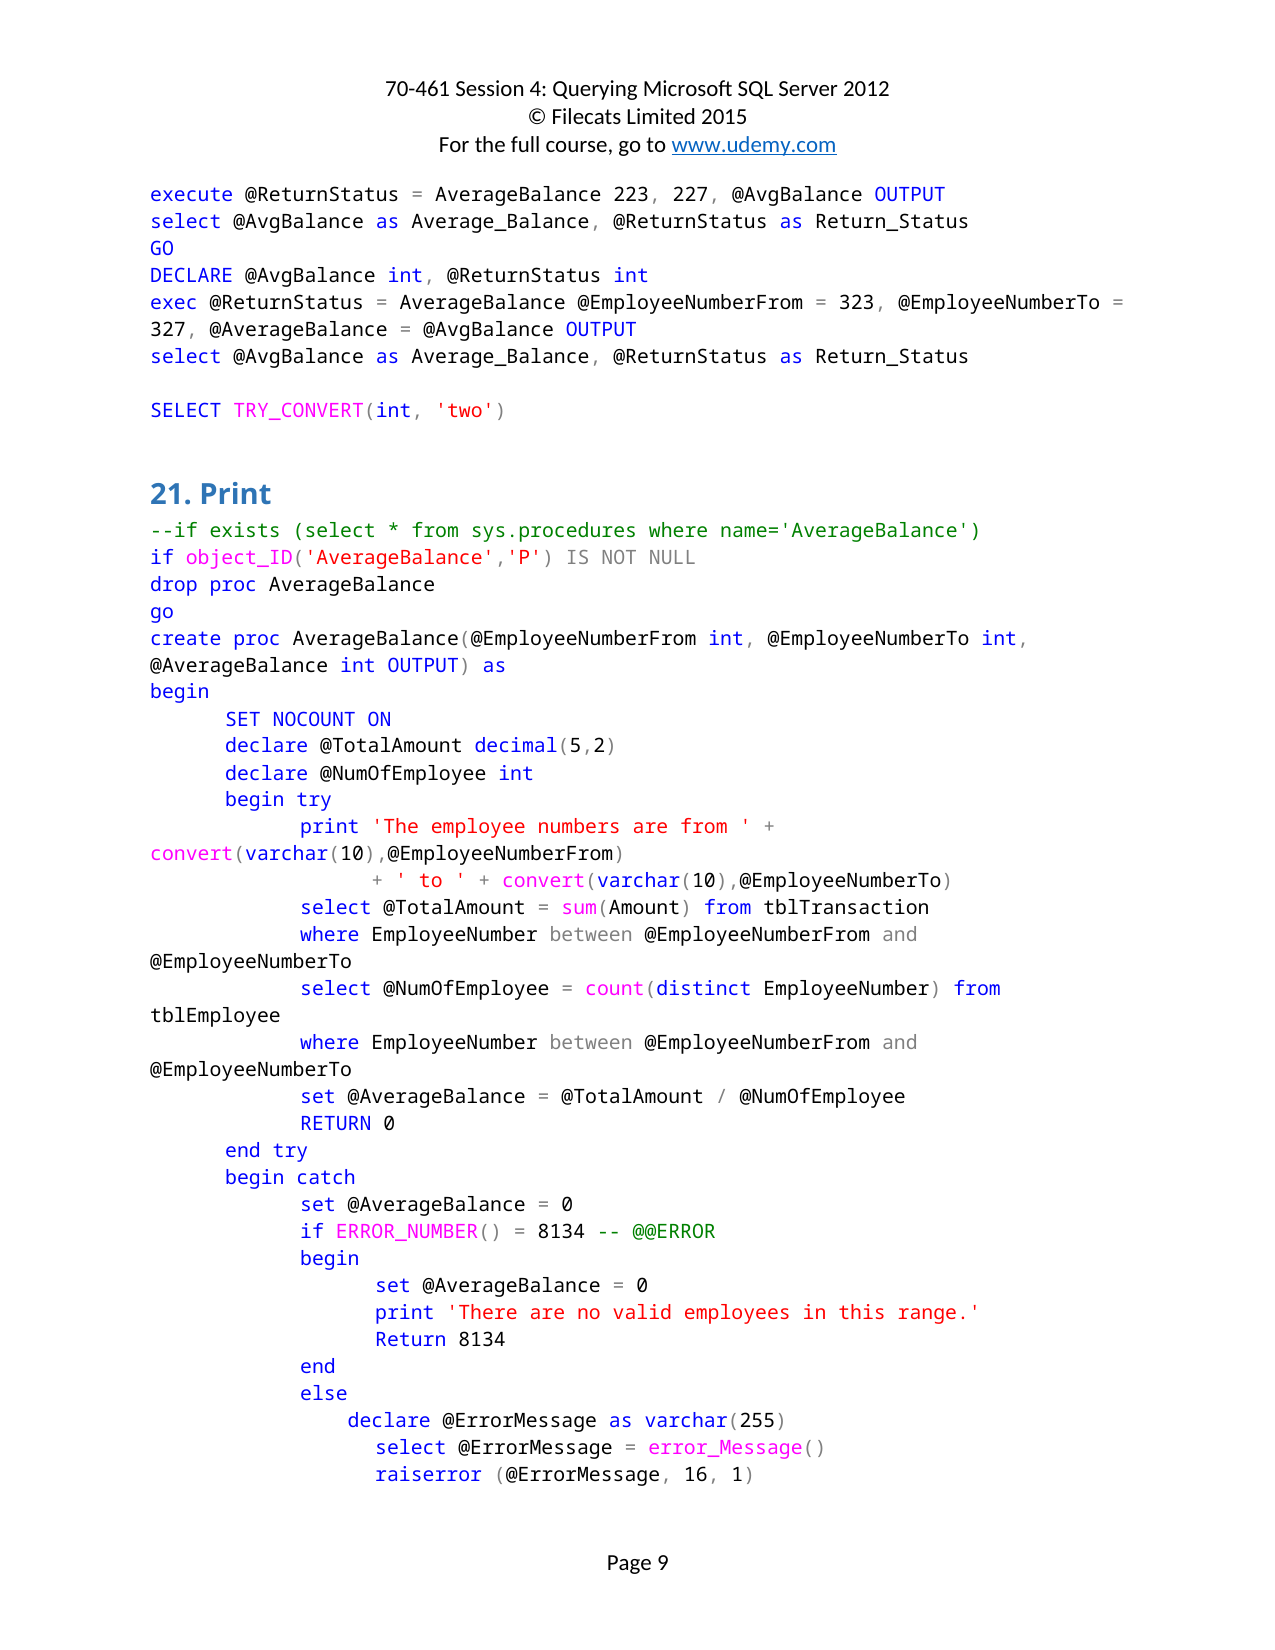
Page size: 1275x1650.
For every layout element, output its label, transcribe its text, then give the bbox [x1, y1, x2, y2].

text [150, 261, 1125, 288]
text select @TotalAmount = sum(Amount) from tblTransaction [150, 894, 1125, 921]
text create proc AverageBalance(@EmployeeNumberFrom int, @EmployeeNumberTo int, @AverageBalance int OUTPUT) as [150, 624, 1125, 678]
text where EmployeeNumber between @EmployeeNumberFrom and @EmployeeNumberTo [150, 1028, 1125, 1082]
text where EmployeeNumber between @EmployeeNumberFrom and @EmployeeNumberTo [150, 921, 1125, 974]
text declare @NumOfEmployee int [150, 759, 1125, 786]
text begin catch [150, 1163, 1125, 1190]
text RETURN 0 [150, 1109, 1125, 1136]
subtitle 21. Print [150, 473, 1125, 513]
text go [150, 597, 1125, 624]
text select @ErrorMessage = error_Message() [150, 1433, 1125, 1460]
text GO [150, 234, 1125, 261]
text set @AverageBalance = @TotalAmount / @NumOfEmployee [150, 1082, 1125, 1109]
text print 'There are no valid employees in this range.' [150, 1298, 1125, 1325]
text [150, 207, 1125, 234]
text select @AvgBalance as Average_Balance, @ReturnStatus as Return_Status [150, 342, 1125, 369]
text execute @ReturnStatus = AverageBalance 223, 227, @AvgBalance OUTPUT [150, 180, 1125, 207]
text declare @ErrorMessage as varchar(255) [150, 1406, 1125, 1433]
text begin [150, 1244, 1125, 1271]
text if object_ID('AverageBalance','P') IS NOT NULL [150, 543, 1125, 570]
text set @AverageBalance = 0 [150, 1190, 1125, 1217]
text end try [150, 1136, 1125, 1163]
text print 'The employee numbers are from ' + convert(varchar(10),@EmployeeNumberFrom) [150, 813, 1125, 867]
text set @AverageBalance = 0 [150, 1271, 1125, 1298]
text --if exists (select * from sys.procedures where name='AverageBalance') [150, 516, 1125, 543]
text if ERROR_NUMBER() = 8134 -- @@ERROR [150, 1217, 1125, 1244]
text Return 8134 [150, 1325, 1125, 1352]
text begin try [150, 786, 1125, 813]
text drop proc AverageBalance [150, 570, 1125, 597]
text SET NOCOUNT ON [150, 705, 1125, 732]
text end [150, 1352, 1125, 1379]
text declare @TotalAmount decimal(5,2) [150, 732, 1125, 759]
text SELECT TRY_CONVERT(int, 'two') [150, 396, 1125, 423]
text select @NumOfEmployee = count(distinct EmployeeNumber) from tblEmployee [150, 974, 1125, 1028]
text begin [150, 678, 1125, 705]
text raiserror (@ErrorMessage, 16, 1) [150, 1460, 1125, 1487]
text exec @ReturnStatus = AverageBalance @EmployeeNumberFrom = 323, @EmployeeNumberTo = 327, @AverageBalance = @AvgBalance OUTPUT [150, 288, 1125, 342]
text + ' to ' + convert(varchar(10),@EmployeeNumberTo) [150, 867, 1125, 894]
text else [150, 1379, 1125, 1406]
